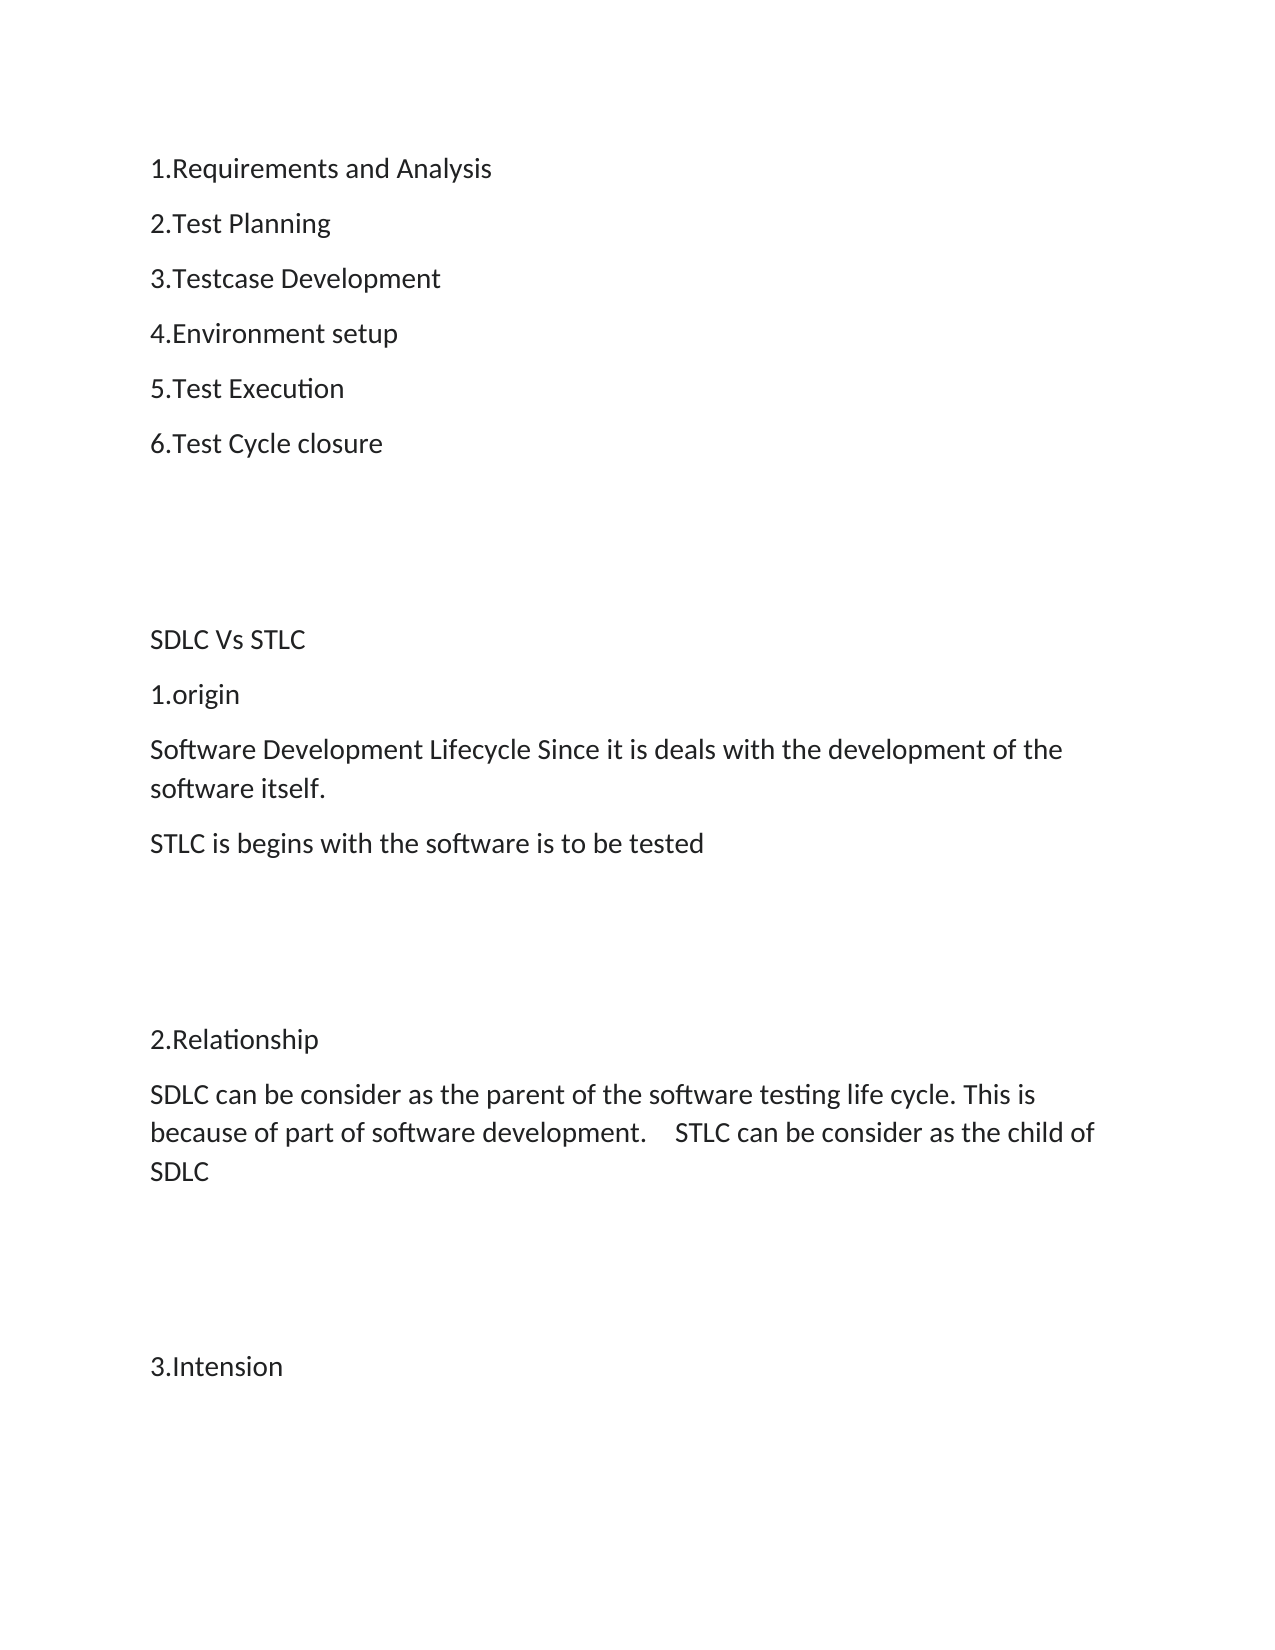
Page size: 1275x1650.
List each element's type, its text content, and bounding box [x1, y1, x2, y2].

text 2.Relationship [150, 1021, 1125, 1056]
text 6.Test Cycle closure [150, 426, 1125, 461]
text STLC is begins with the software is to be tested [150, 825, 1125, 861]
text 4.Environment setup [150, 315, 1125, 351]
text 3.Testcase Development [150, 260, 1125, 296]
text SDLC Vs STLC [150, 621, 1125, 657]
text 1.Requirements and Analysis [150, 150, 1125, 186]
text 5.Test Execution [150, 370, 1125, 406]
text 3.Intension [150, 1348, 1125, 1384]
text 2.Test Planning [150, 205, 1125, 241]
text Software Development Lifecycle Since it is deals with the development of the software itself. [150, 731, 1125, 806]
text 1.origin [150, 676, 1125, 712]
text SDLC can be consider as the parent of the software testing life cycle. This is because of part of software development. STLC can be consider as the child of SDLC [150, 1076, 1125, 1188]
